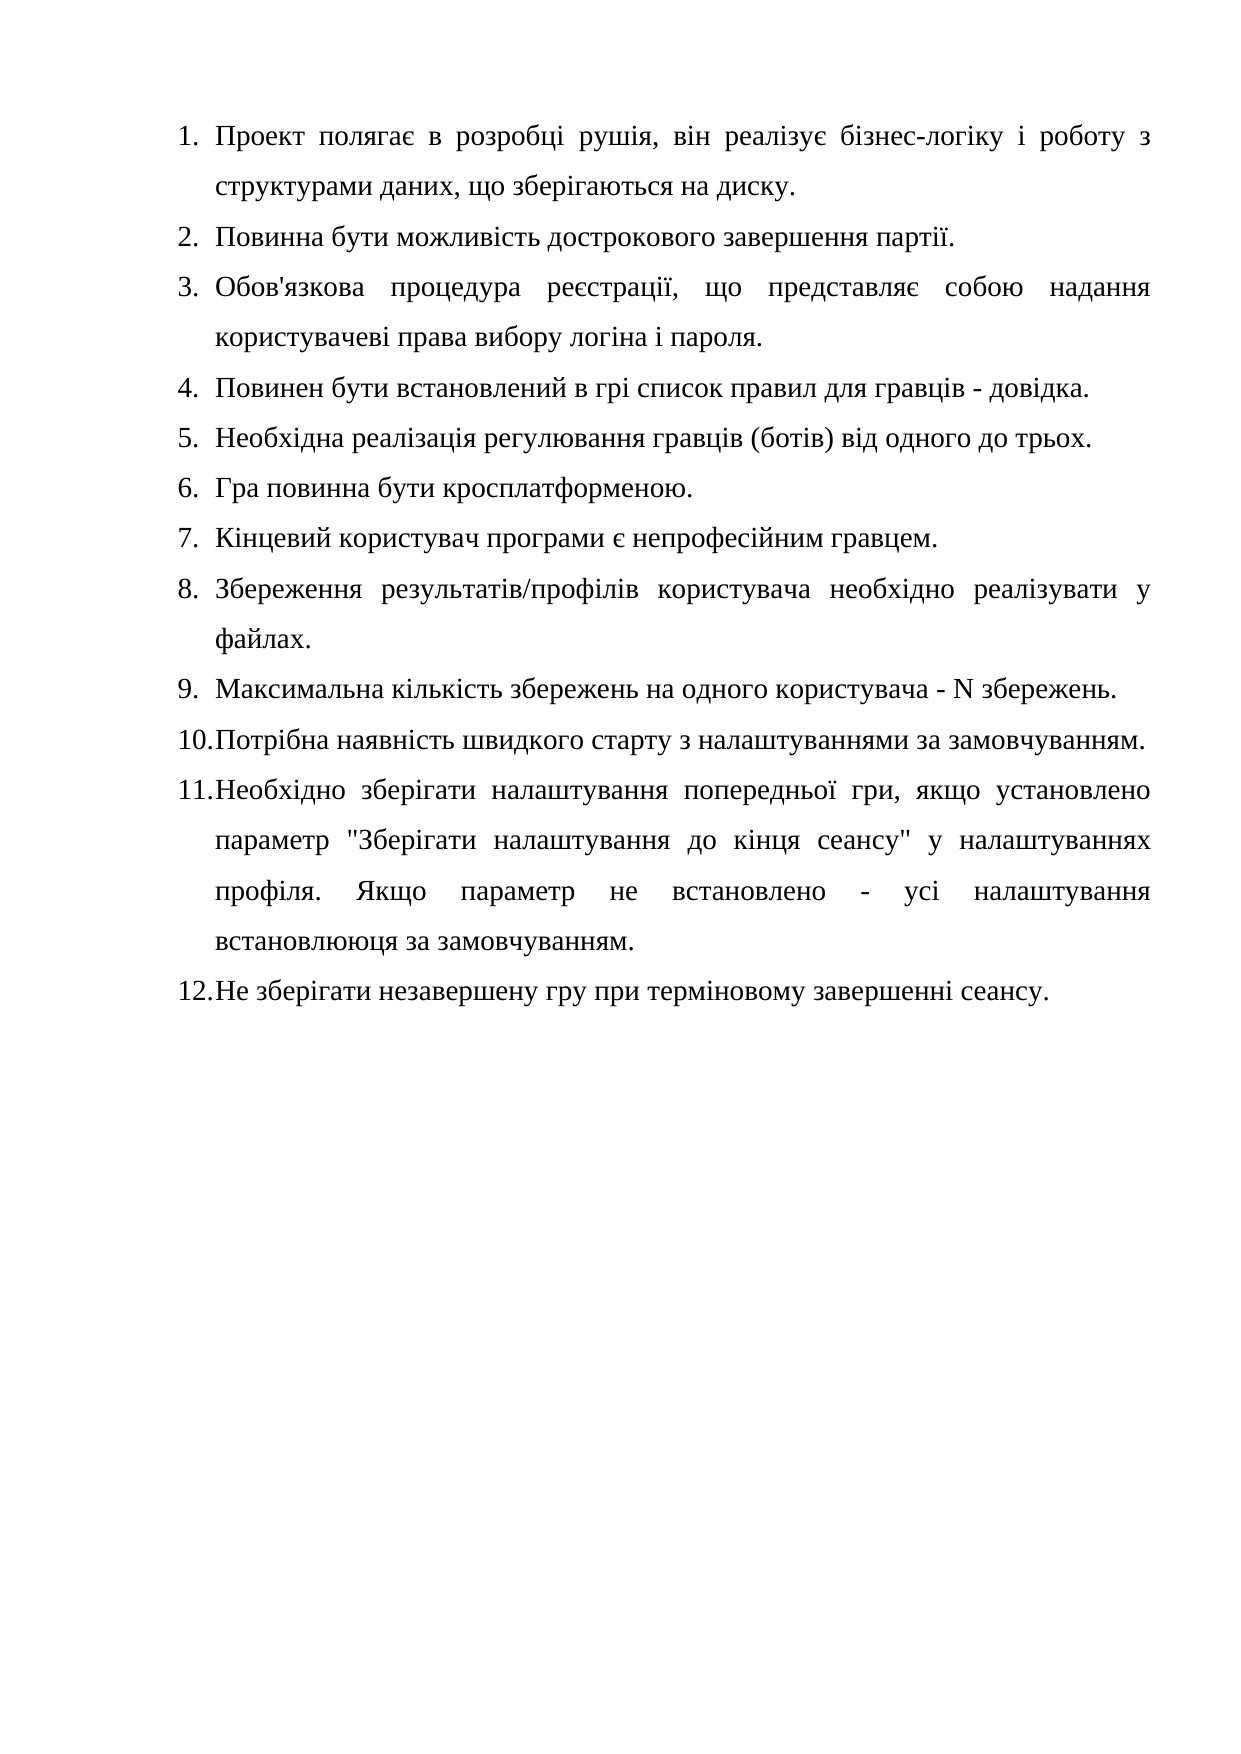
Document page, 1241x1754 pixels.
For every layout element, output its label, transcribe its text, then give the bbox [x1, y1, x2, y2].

list Обов'язкова процедура реєстрації, що представляє собою надання користувачеві права вибору логіна і пароля. [177, 269, 1152, 353]
list Повинна бути можливість дострокового завершення партії. [177, 219, 1152, 252]
list Не зберігати незавершену гру при терміновому завершенні сеансу. [177, 973, 1152, 1007]
list Повинен бути встановлений в грі список правил для гравців - довідка. [177, 370, 1152, 403]
list Збереження результатів/профілів користувача необхідно реалізувати у файлах. [177, 571, 1152, 655]
list Проект полягає в розробці рушія, він реалізує бізнес-логіку і роботу з структурами даних, що зберігаються на диску. [177, 118, 1152, 202]
list Необхідна реалізація регулювання гравців (ботів) від одного до трьох. [177, 420, 1152, 453]
list Потрібна наявність швидкого старту з налаштуваннями за замовчуванням. [177, 722, 1152, 755]
list Необхідно зберігати налаштування попередньої гри, якщо установлено параметр "Зберігати налаштування до кінця сеансу" у налаштуваннях профіля. Якщо параметр не встановлено - усі налаштування встановлююця за замовчуванням. [177, 772, 1152, 957]
list Гра повинна бути кросплатформеною. [177, 470, 1152, 504]
list Максимальна кількість збережень на одного користувача - N збережень. [177, 672, 1152, 705]
list Кінцевий користувач програми є непрофесійним гравцем. [177, 521, 1152, 554]
